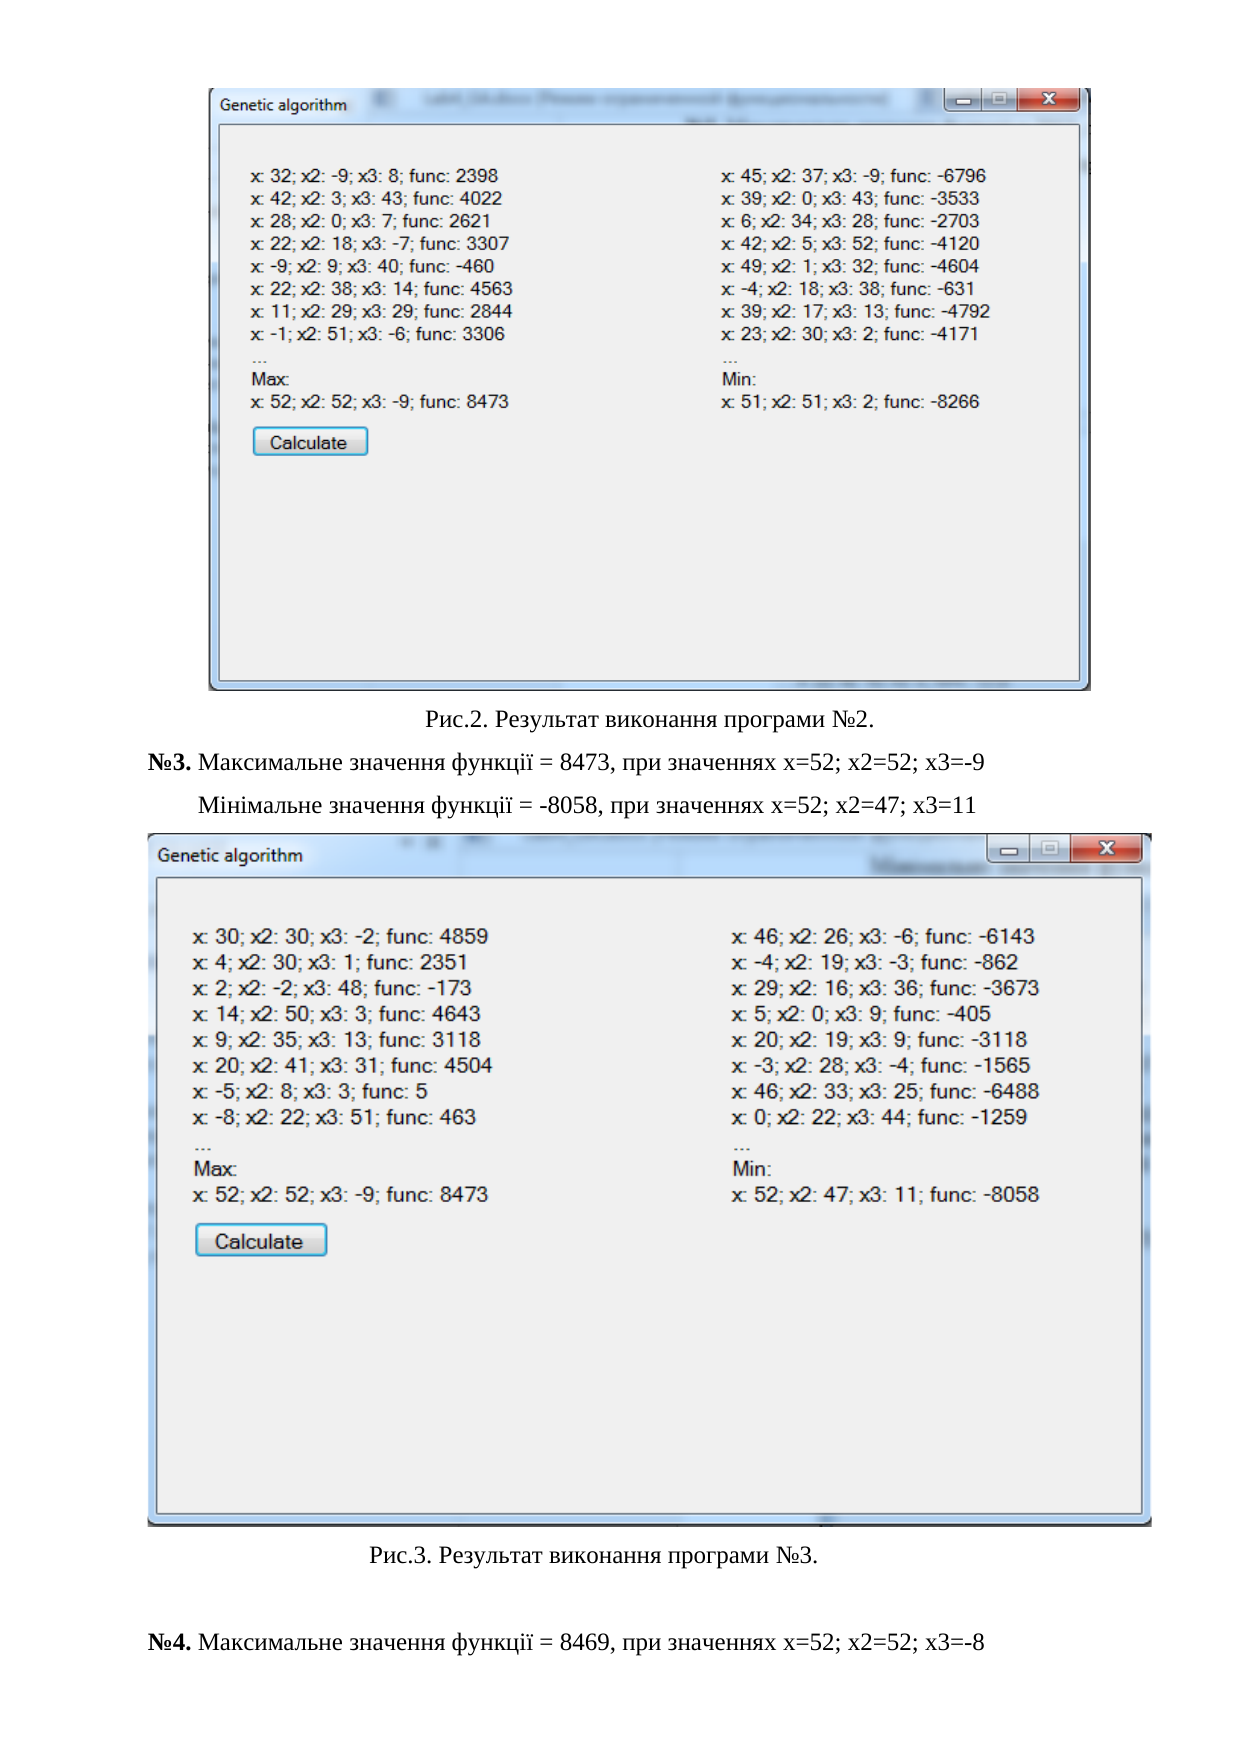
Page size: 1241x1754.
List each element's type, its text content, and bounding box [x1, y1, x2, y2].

text №4. Максимальне значення функції = 8469, при значеннях x=52; x2=52; x3=-8 [148, 1627, 1152, 1656]
text Мінімальне значення функції = -8058, при значеннях x=52; x2=47; x3=11 [148, 790, 1152, 819]
picture [147, 833, 1152, 1527]
text Рис.2. Результат виконання програми №2. [148, 704, 1152, 733]
text Рис.3. Результат виконання програми №3. [295, 1541, 1152, 1569]
picture [208, 88, 1091, 691]
text №3. Максимальне значення функції = 8473, при значеннях x=52; x2=52; x3=-9 [148, 747, 1152, 776]
